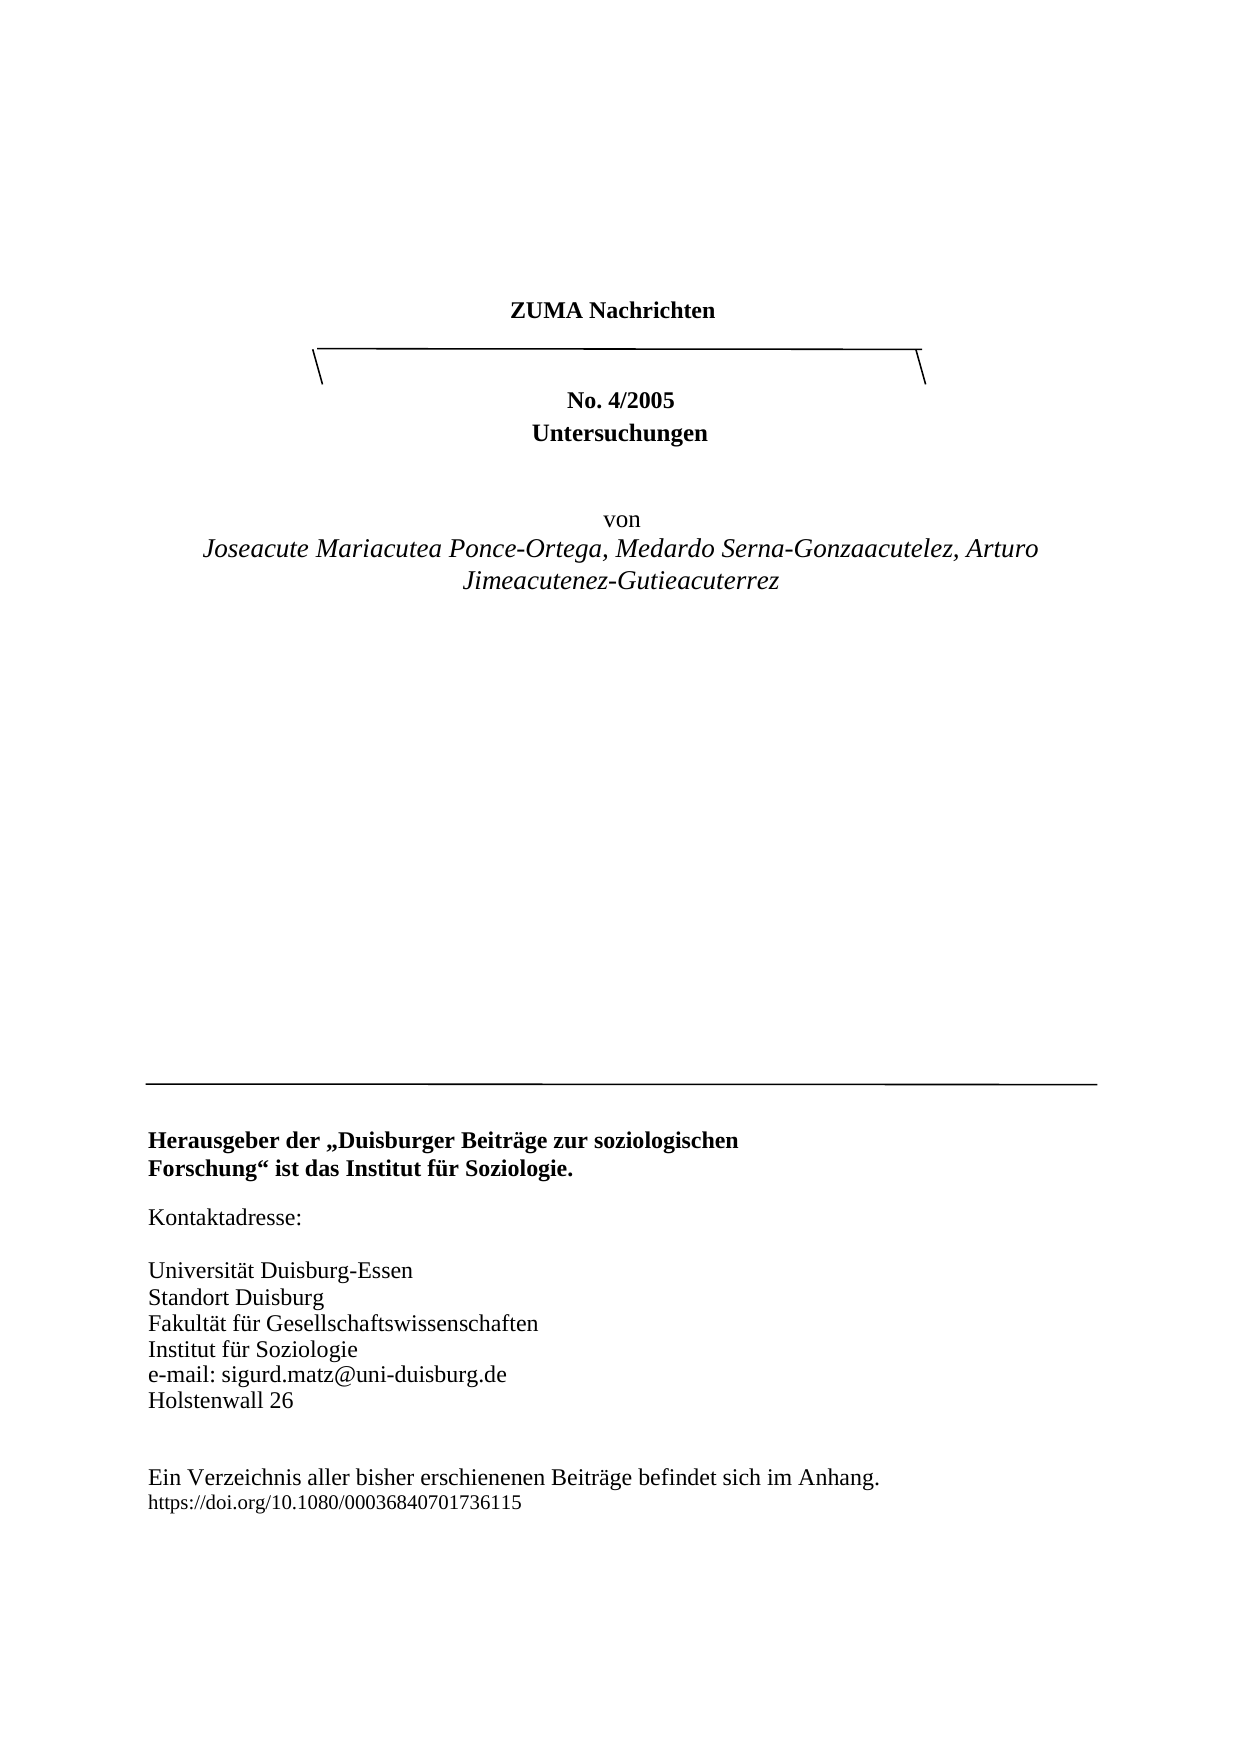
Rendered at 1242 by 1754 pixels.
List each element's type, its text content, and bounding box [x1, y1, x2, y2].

text Holstenwall 26 [148, 1388, 443, 1414]
text Joseacute Mariacutea Ponce-Ortega, Medardo Serna-Gonzaacutelez, Arturo Jimeacutenez-Gutieacuterrez [148, 533, 1094, 595]
text Universität Duisburg-Essen [148, 1256, 1092, 1284]
text No. 4/2005 [148, 386, 1094, 414]
text Fakultät für Gesellschaftswissenschaften [148, 1311, 1092, 1337]
text ZUMA Nachrichten [148, 297, 1077, 324]
text Kontaktadresse: [148, 1203, 1092, 1231]
text Herausgeber der „Duisburger Beiträge zur soziologischen Forschung“ ist das Institut für Soziologie. [148, 1127, 837, 1181]
text Standort Duisburg [148, 1284, 1092, 1311]
text Institut für Soziologie [148, 1337, 1092, 1363]
text Ein Verzeichnis aller bisher erschienenen Beiträge befindet sich im Anhang. [148, 1463, 1092, 1491]
text https://doi.org/10.1080/00036840701736115 [148, 1491, 1092, 1514]
text von [148, 504, 1096, 533]
text e-mail: sigurd.matz@uni-duisburg.de [148, 1363, 1092, 1388]
text Untersuchungen [148, 418, 1092, 446]
